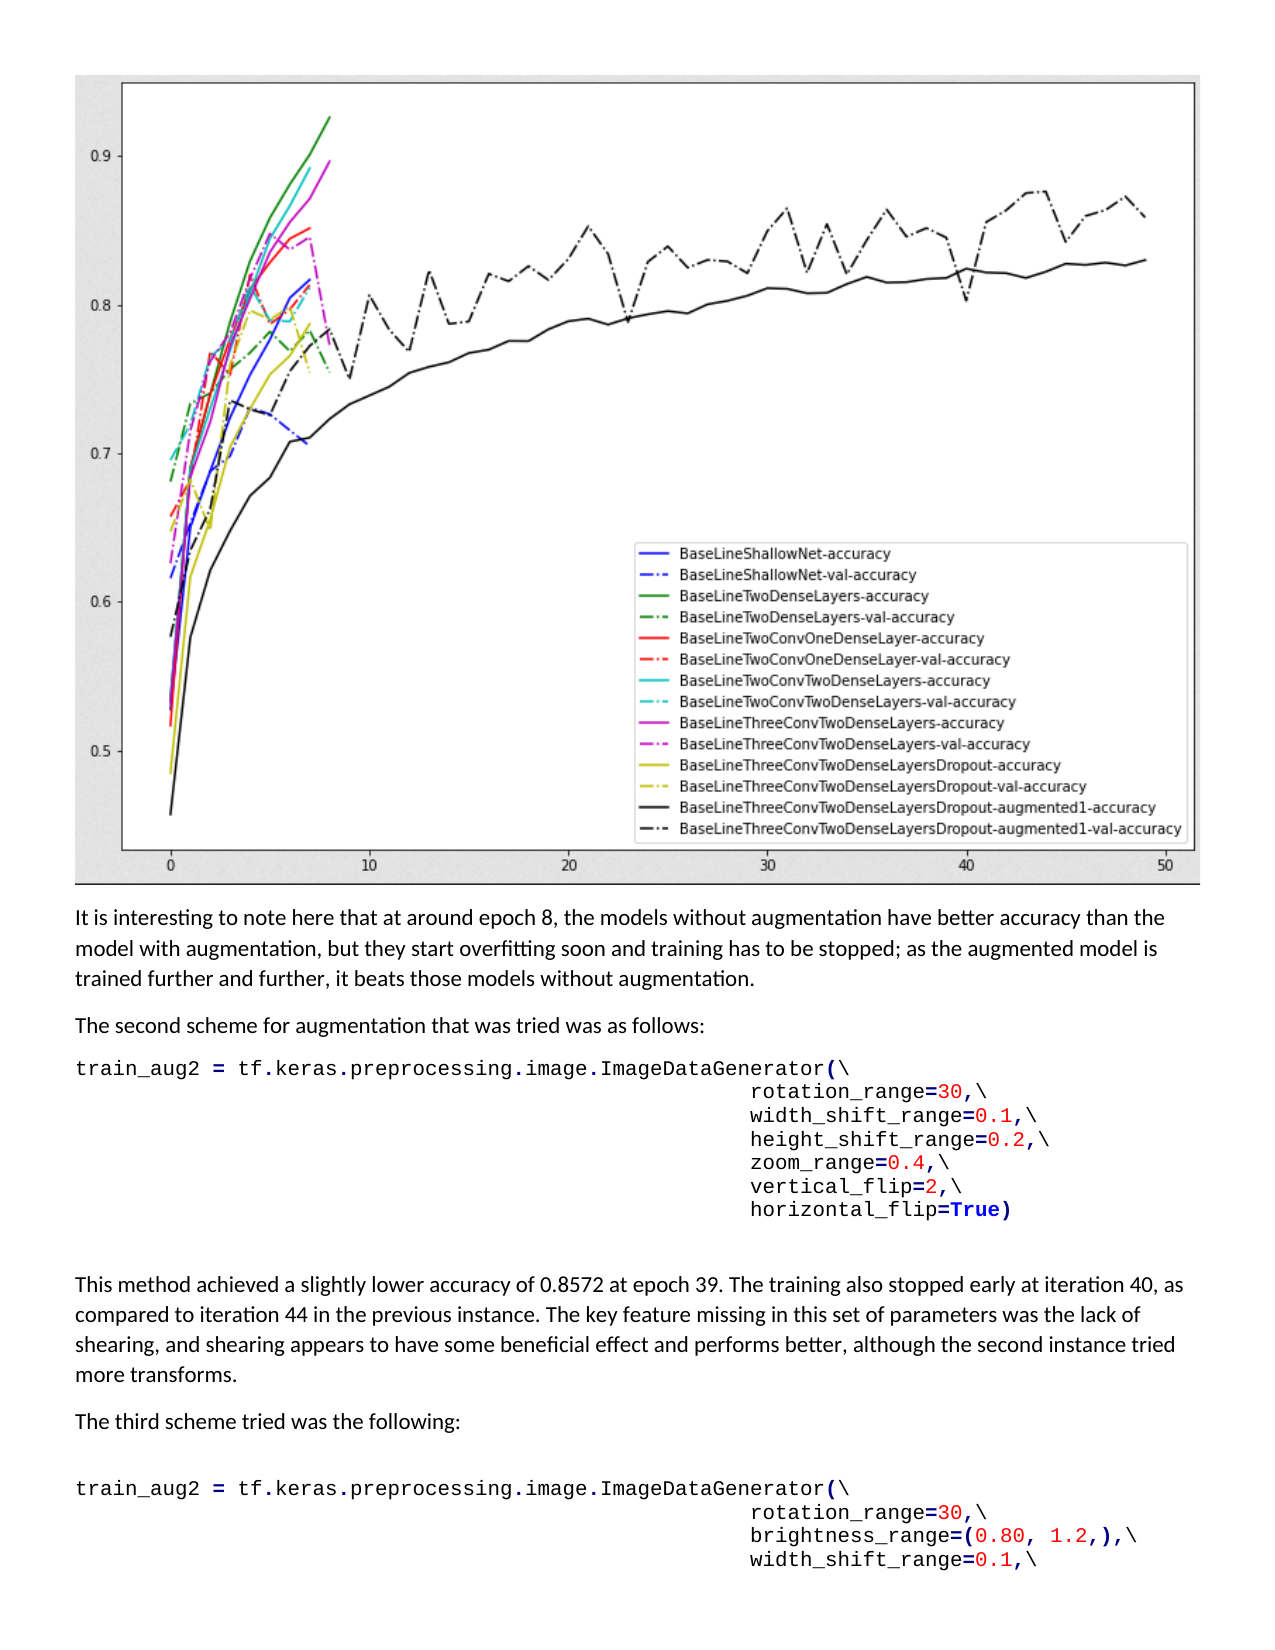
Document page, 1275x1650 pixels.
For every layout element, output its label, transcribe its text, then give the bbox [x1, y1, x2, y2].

text zoom_range=0.4,\ [75, 1152, 1200, 1176]
text The third scheme tried was the following: [75, 1407, 1200, 1436]
text width_shift_range=0.1,\ [75, 1549, 1200, 1573]
text rotation_range=30,\ [75, 1502, 1200, 1525]
text The second scheme for augmentation that was tried was as follows: [75, 1011, 1200, 1039]
text brightness_range=(0.80, 1.2,),\ [75, 1525, 1200, 1549]
text This method achieved a slightly lower accuracy of 0.8572 at epoch 39. The training also stopped early at iteration 40, as compared to iteration 44 in the previous instance. The key feature missing in this set of parameters was the lack of shearing, and shearing appears to have some beneficial effect and performs better, although the second instance tried more transforms. [75, 1270, 1200, 1389]
text vertical_flip=2,\ [75, 1176, 1200, 1199]
text rotation_range=30,\ [75, 1081, 1200, 1105]
text train_aug2 = tf.keras.preprocessing.image.ImageDataGenerator(\ [75, 1478, 1200, 1502]
text width_shift_range=0.1,\ [75, 1105, 1200, 1128]
text horizontal_flip=True) [75, 1199, 1200, 1223]
text train_aug2 = tf.keras.preprocessing.image.ImageDataGenerator(\ [75, 1058, 1200, 1081]
picture [75, 75, 1200, 885]
text It is interesting to note here that at around epoch 8, the models without augmentation have better accuracy than the model with augmentation, but they start overfitting soon and training has to be stopped; as the augmented model is trained further and further, it beats those models without augmentation. [75, 903, 1200, 992]
text height_shift_range=0.2,\ [75, 1128, 1200, 1152]
